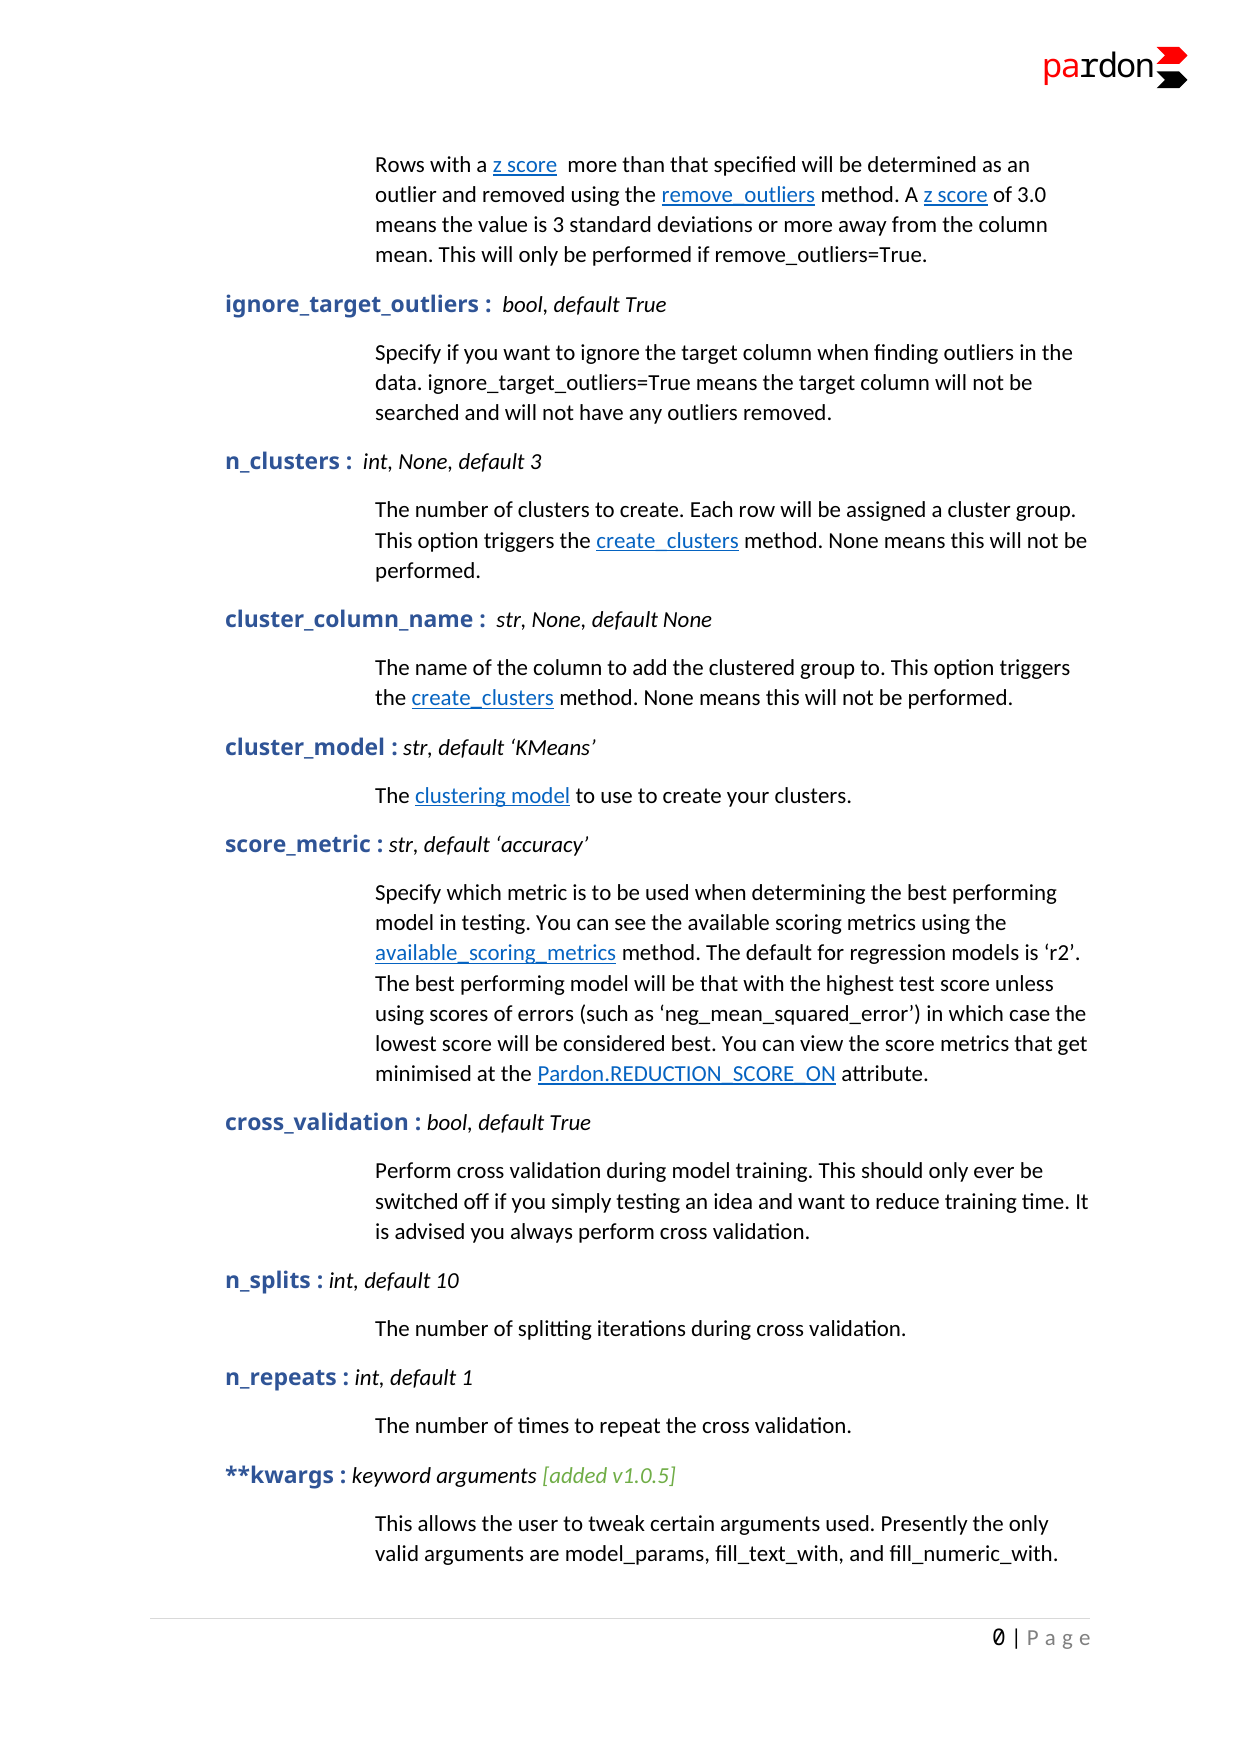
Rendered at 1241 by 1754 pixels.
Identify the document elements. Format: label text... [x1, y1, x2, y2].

text Rows with a z score more than that specified will be determined as an outlier and removed using the remove_outliers method. A z score of 3.0 means the value is 3 standard deviations or more away from the column mean. This will only be performed if remove_outliers=True. [375, 150, 1090, 269]
text The number of splitting iterations during cross validation. [375, 1314, 1090, 1342]
text The name of the column to add the clustered group to. This option triggers the create_clusters method. None means this will not be performed. [375, 653, 1090, 712]
text n_splits : int, default 10 [150, 1264, 1090, 1295]
text score_metric : str, default ‘accuracy’ [225, 828, 1090, 859]
text The number of clusters to create. Each row will be assigned a cluster group. This option triggers the create_clusters method. None means this will not be performed. [375, 496, 1090, 584]
text ignore_target_outliers : bool, default True [150, 287, 1090, 319]
text Specify if you want to ignore the target column when finding outliers in the data. ignore_target_outliers=True means the target column will not be searched and will not have any outliers removed. [375, 338, 1090, 426]
text cluster_model : str, default ‘KMeans’ [150, 730, 1090, 762]
text n_clusters : int, None, default 3 [150, 445, 1090, 476]
text cluster_column_name : str, None, default None [150, 603, 1090, 634]
text Specify which metric is to be used when determining the best performing model in testing. You can see the available scoring metrics using the available_scoring_metrics method. The default for regression models is ‘r2’. The best performing model will be that with the highest test score unless using scores of errors (such as ‘neg_mean_squared_error’) in which case the lowest score will be considered best. You can view the score metrics that get minimised at the Pardon.REDUCTION_SCORE_ON attribute. [375, 878, 1090, 1087]
text n_repeats : int, default 1 [150, 1361, 1090, 1392]
text **kwargs : keyword arguments [added v1.0.5] [150, 1458, 1090, 1490]
text This allows the user to tweak certain arguments used. Presently the only valid arguments are model_params, fill_text_with, and fill_numeric_with. [375, 1509, 1090, 1567]
text The number of times to repeat the cross validation. [375, 1412, 1090, 1440]
text The clustering model to use to create your clusters. [375, 781, 1090, 809]
text cross_validation : bool, default True [150, 1106, 1090, 1137]
text Perform cross validation during model training. This should only ever be switched off if you simply testing an idea and want to reduce training time. It is advised you always perform cross validation. [375, 1157, 1090, 1245]
